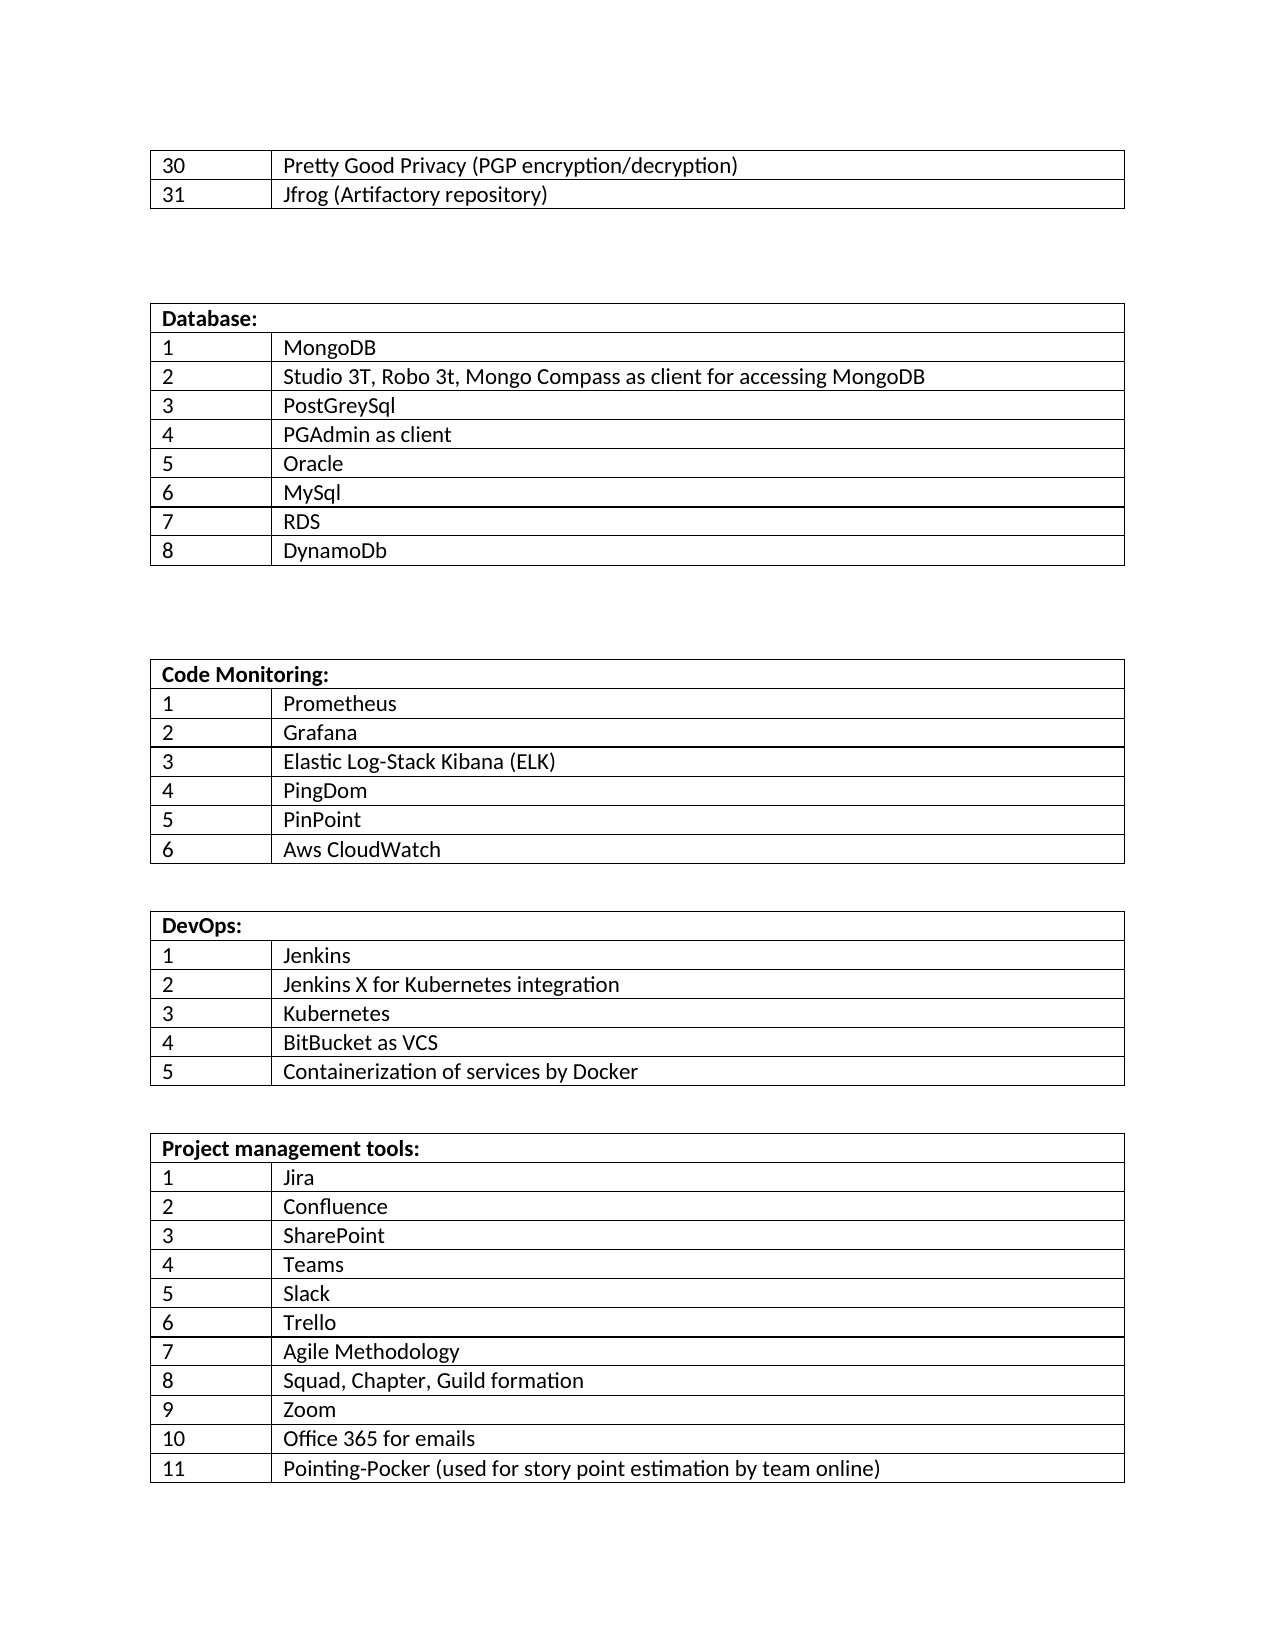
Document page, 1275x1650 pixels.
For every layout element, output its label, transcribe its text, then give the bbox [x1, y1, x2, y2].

table_cell 4 [151, 1250, 271, 1278]
table_cell 4 [151, 1028, 271, 1056]
table_cell 8 [151, 1366, 271, 1394]
table_cell 7 [151, 508, 271, 535]
table_cell 3 [151, 391, 271, 419]
table_cell DynamoDb [272, 536, 1124, 564]
table_cell 2 [151, 719, 271, 746]
table_cell MySql [272, 478, 1124, 506]
table_cell PingDom [272, 777, 1124, 804]
table_cell 10 [151, 1425, 271, 1453]
table_cell Jira [272, 1163, 1124, 1191]
table_cell 5 [151, 1057, 271, 1085]
table_cell Squad, Chapter, Guild formation [272, 1366, 1124, 1394]
table_cell Confluence [272, 1192, 1124, 1220]
table_header Code Monitoring: [151, 660, 1124, 688]
table_cell PostGreySql [272, 391, 1124, 419]
table_cell 3 [151, 1221, 271, 1249]
table_cell 1 [151, 333, 271, 361]
table_cell Elastic Log-Stack Kibana (ELK) [272, 748, 1124, 776]
table_header Database: [151, 304, 1124, 332]
table_cell Zoom [272, 1396, 1124, 1423]
table_cell 1 [151, 941, 271, 969]
table_cell 2 [151, 970, 271, 998]
table_cell 5 [151, 449, 271, 477]
table_cell Aws CloudWatch [272, 835, 1124, 863]
table_cell 11 [151, 1454, 271, 1482]
table_cell 3 [151, 999, 271, 1027]
table_header DevOps: [151, 912, 1124, 940]
table_cell BitBucket as VCS [272, 1028, 1124, 1056]
table_cell 5 [151, 806, 271, 834]
table_cell Pretty Good Privacy (PGP encryption/decryption) [272, 151, 1124, 179]
table_cell 1 [151, 1163, 271, 1191]
table_cell Teams [272, 1250, 1124, 1278]
table_cell Pointing-Pocker (used for story point estimation by team online) [272, 1454, 1124, 1482]
table_cell RDS [272, 508, 1124, 535]
table_cell Office 365 for emails [272, 1425, 1124, 1453]
table_cell Studio 3T, Robo 3t, Mongo Compass as client for accessing MongoDB [272, 362, 1124, 390]
table_cell 31 [151, 180, 271, 208]
table_cell MongoDB [272, 333, 1124, 361]
table_cell 6 [151, 835, 271, 863]
table_cell 3 [151, 748, 271, 776]
table_cell 2 [151, 362, 271, 390]
table_cell 4 [151, 777, 271, 804]
table_cell PinPoint [272, 806, 1124, 834]
table_header Project management tools: [151, 1134, 1124, 1162]
table_cell PGAdmin as client [272, 420, 1124, 448]
table_cell Agile Methodology [272, 1338, 1124, 1365]
table_cell 2 [151, 1192, 271, 1220]
table_cell 6 [151, 478, 271, 506]
table_cell 1 [151, 689, 271, 717]
table_cell Grafana [272, 719, 1124, 746]
table_cell Oracle [272, 449, 1124, 477]
table_cell SharePoint [272, 1221, 1124, 1249]
table_cell Trello [272, 1308, 1124, 1336]
table_cell 6 [151, 1308, 271, 1336]
table_cell Jfrog (Artifactory repository) [272, 180, 1124, 208]
table_cell Jenkins [272, 941, 1124, 969]
table_cell 5 [151, 1279, 271, 1307]
table_cell Kubernetes [272, 999, 1124, 1027]
table_cell Jenkins X for Kubernetes integration [272, 970, 1124, 998]
table_cell 8 [151, 536, 271, 564]
table_cell 30 [151, 151, 271, 179]
table_cell Containerization of services by Docker [272, 1057, 1124, 1085]
table_cell Prometheus [272, 689, 1124, 717]
table_cell 9 [151, 1396, 271, 1423]
table_cell Slack [272, 1279, 1124, 1307]
table_cell 7 [151, 1338, 271, 1365]
table_cell 4 [151, 420, 271, 448]
